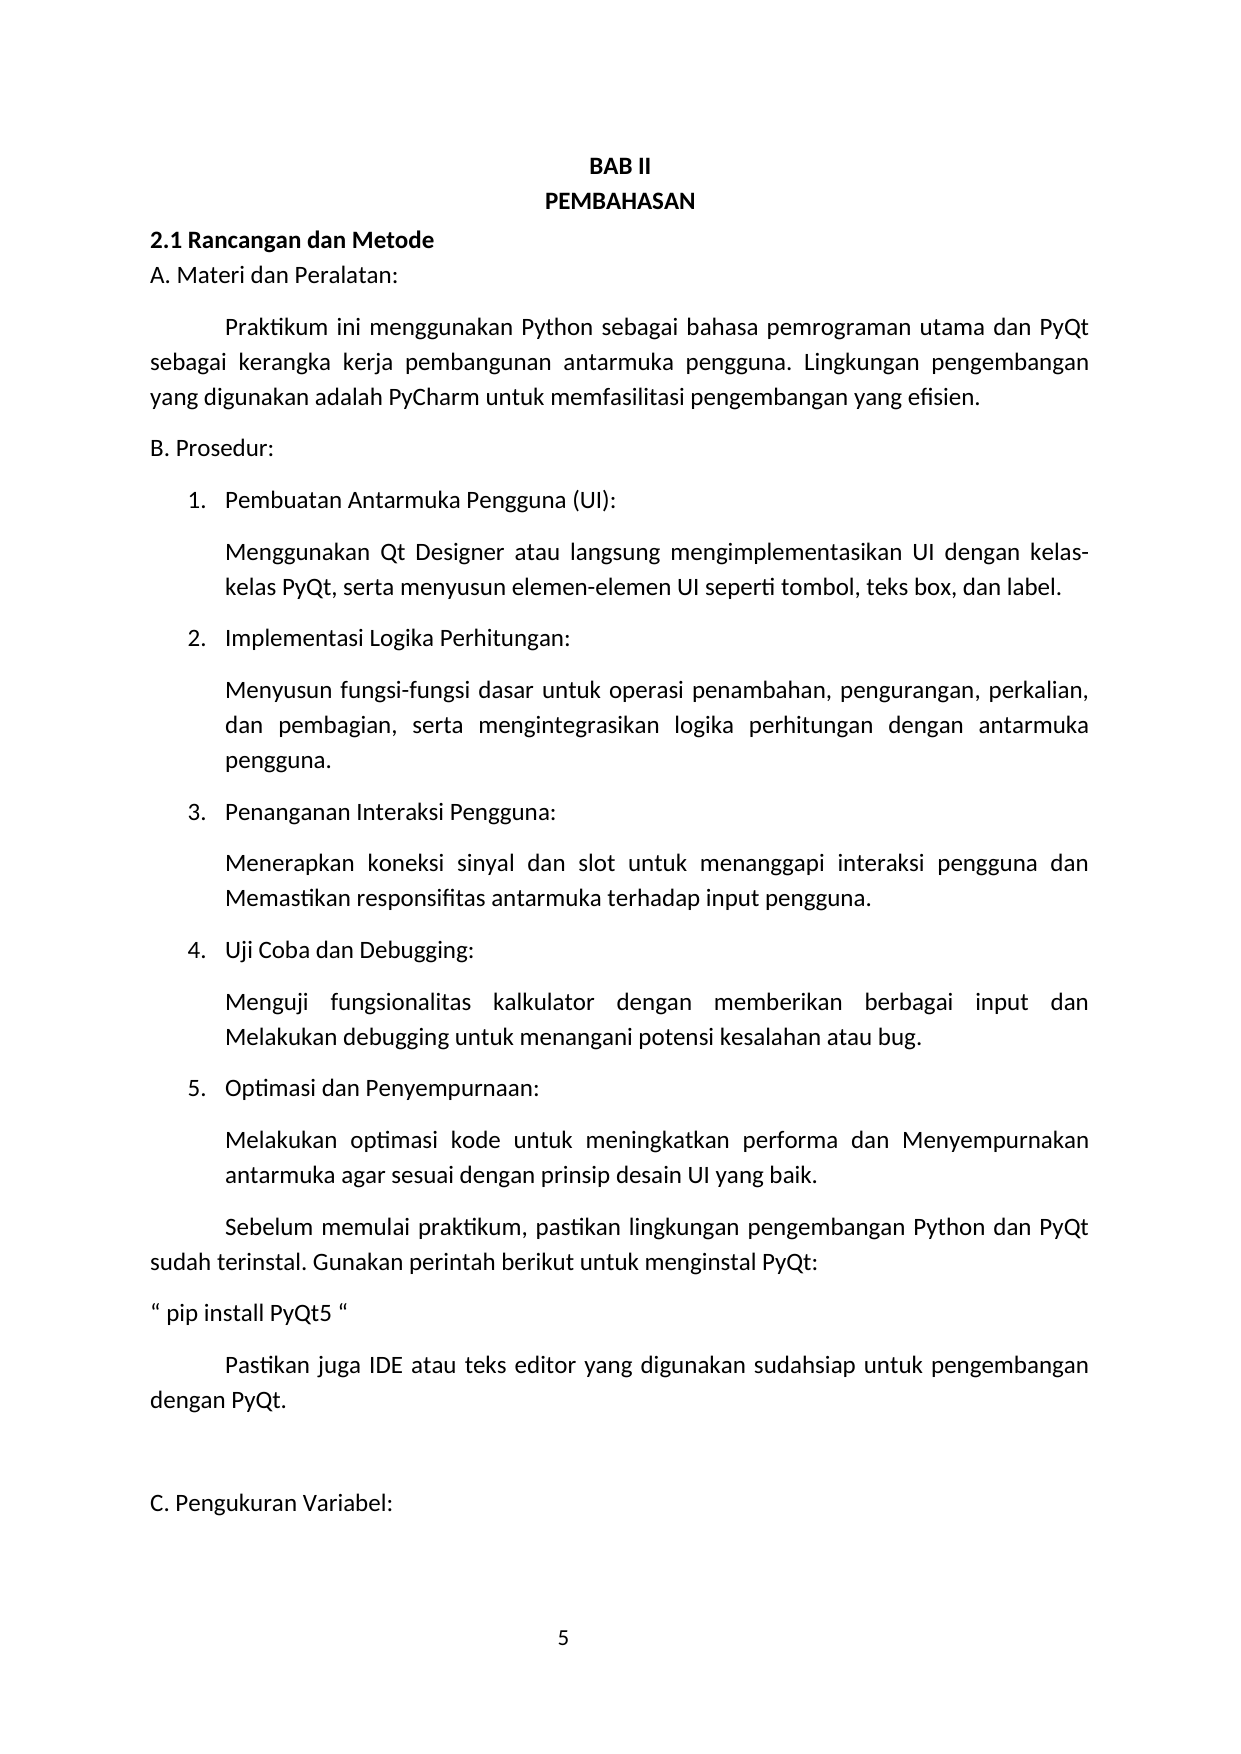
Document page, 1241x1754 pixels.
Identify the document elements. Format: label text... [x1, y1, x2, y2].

list Implementasi Logika Perhitungan: [187, 622, 1090, 653]
subtitle BAB II PEMBAHASAN [150, 150, 1090, 216]
text Menggunakan Qt Designer atau langsung mengimplementasikan UI dengan kelas-kelas PyQt, serta menyusun elemen-elemen UI seperti tombol, teks box, dan label. [225, 536, 1090, 601]
text “ pip install PyQt5 “ [150, 1297, 1090, 1328]
list Optimasi dan Penyempurnaan: [187, 1072, 1090, 1103]
subtitle 2.1 Rancangan dan Metode [150, 224, 1090, 255]
text Melakukan optimasi kode untuk meningkatkan performa dan Menyempurnakan antarmuka agar sesuai dengan prinsip desain UI yang baik. [225, 1124, 1090, 1190]
text C. Pengukuran Variabel: [150, 1487, 1090, 1518]
list Penanganan Interaksi Pengguna: [187, 796, 1090, 826]
text Menyusun fungsi-fungsi dasar untuk operasi penambahan, pengurangan, perkalian, dan pembagian, serta mengintegrasikan logika perhitungan dengan antarmuka pengguna. [225, 674, 1090, 775]
text Menerapkan koneksi sinyal dan slot untuk menanggapi interaksi pengguna dan Memastikan responsifitas antarmuka terhadap input pengguna. [225, 847, 1090, 913]
text Praktikum ini menggunakan Python sebagai bahasa pemrograman utama dan PyQt sebagai kerangka kerja pembangunan antarmuka pengguna. Lingkungan pengembangan yang digunakan adalah PyCharm untuk memfasilitasi pengembangan yang efisien. [150, 311, 1090, 411]
text B. Prosedur: [150, 432, 1090, 463]
text A. Materi dan Peralatan: [150, 259, 1090, 290]
text Menguji fungsionalitas kalkulator dengan memberikan berbagai input dan Melakukan debugging untuk menangani potensi kesalahan atau bug. [225, 986, 1090, 1051]
list Pembuatan Antarmuka Pengguna (UI): [187, 484, 1090, 515]
text Pastikan juga IDE atau teks editor yang digunakan sudahsiap untuk pengembangan dengan PyQt. [150, 1349, 1090, 1415]
text Sebelum memulai praktikum, pastikan lingkungan pengembangan Python dan PyQt sudah terinstal. Gunakan perintah berikut untuk menginstal PyQt: [150, 1211, 1090, 1276]
list Uji Coba dan Debugging: [187, 934, 1090, 965]
